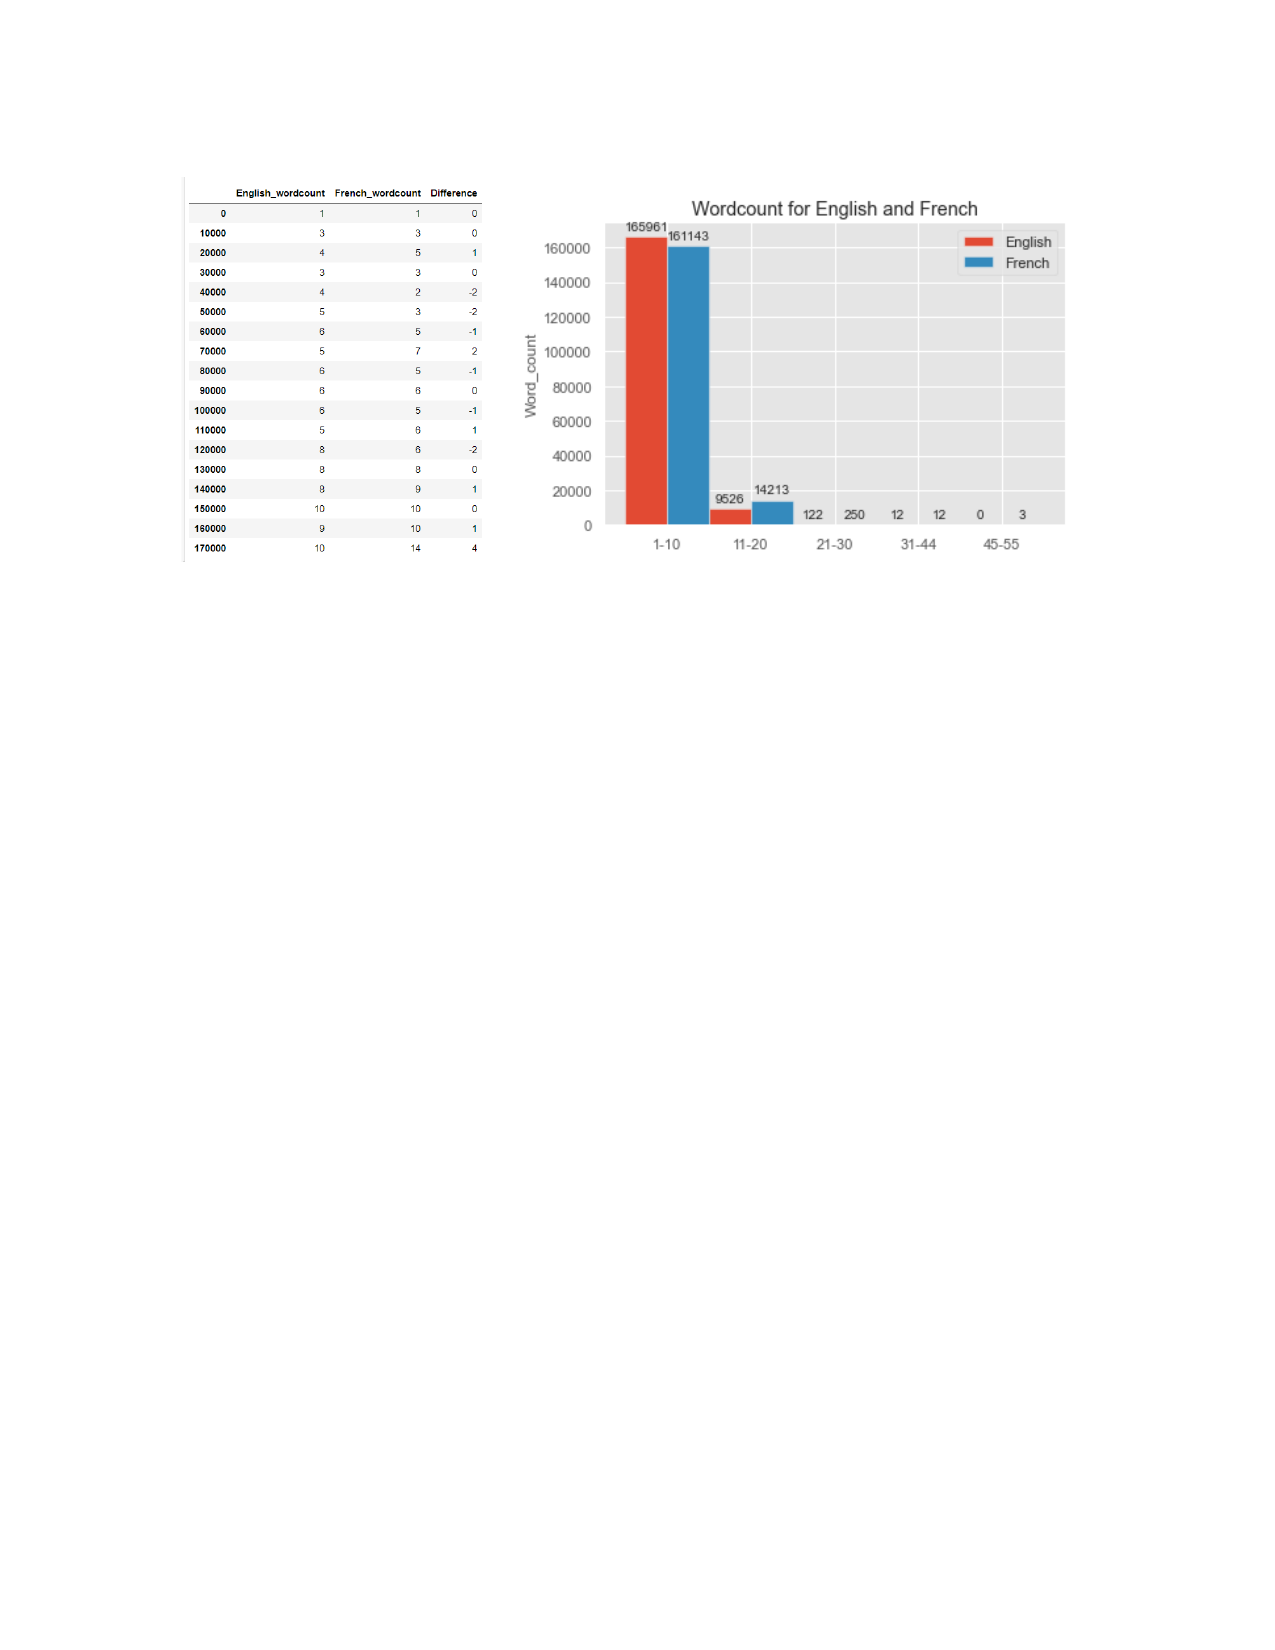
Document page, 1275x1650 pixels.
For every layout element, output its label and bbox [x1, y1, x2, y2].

picture [181, 177, 487, 562]
picture [516, 192, 1069, 558]
